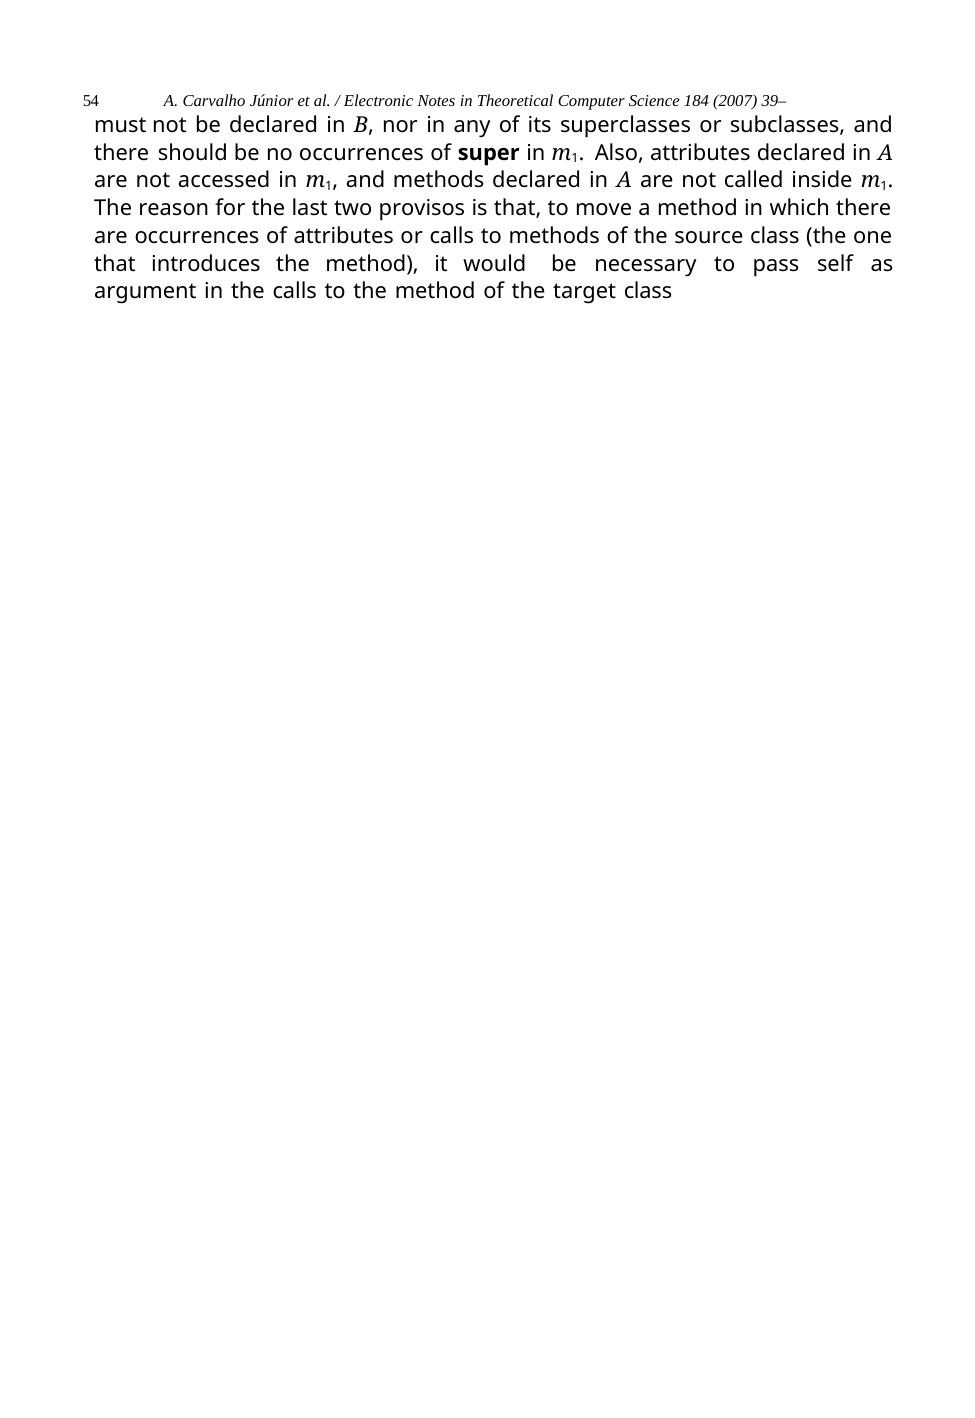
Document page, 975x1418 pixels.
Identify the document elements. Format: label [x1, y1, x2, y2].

text [94, 110, 893, 304]
